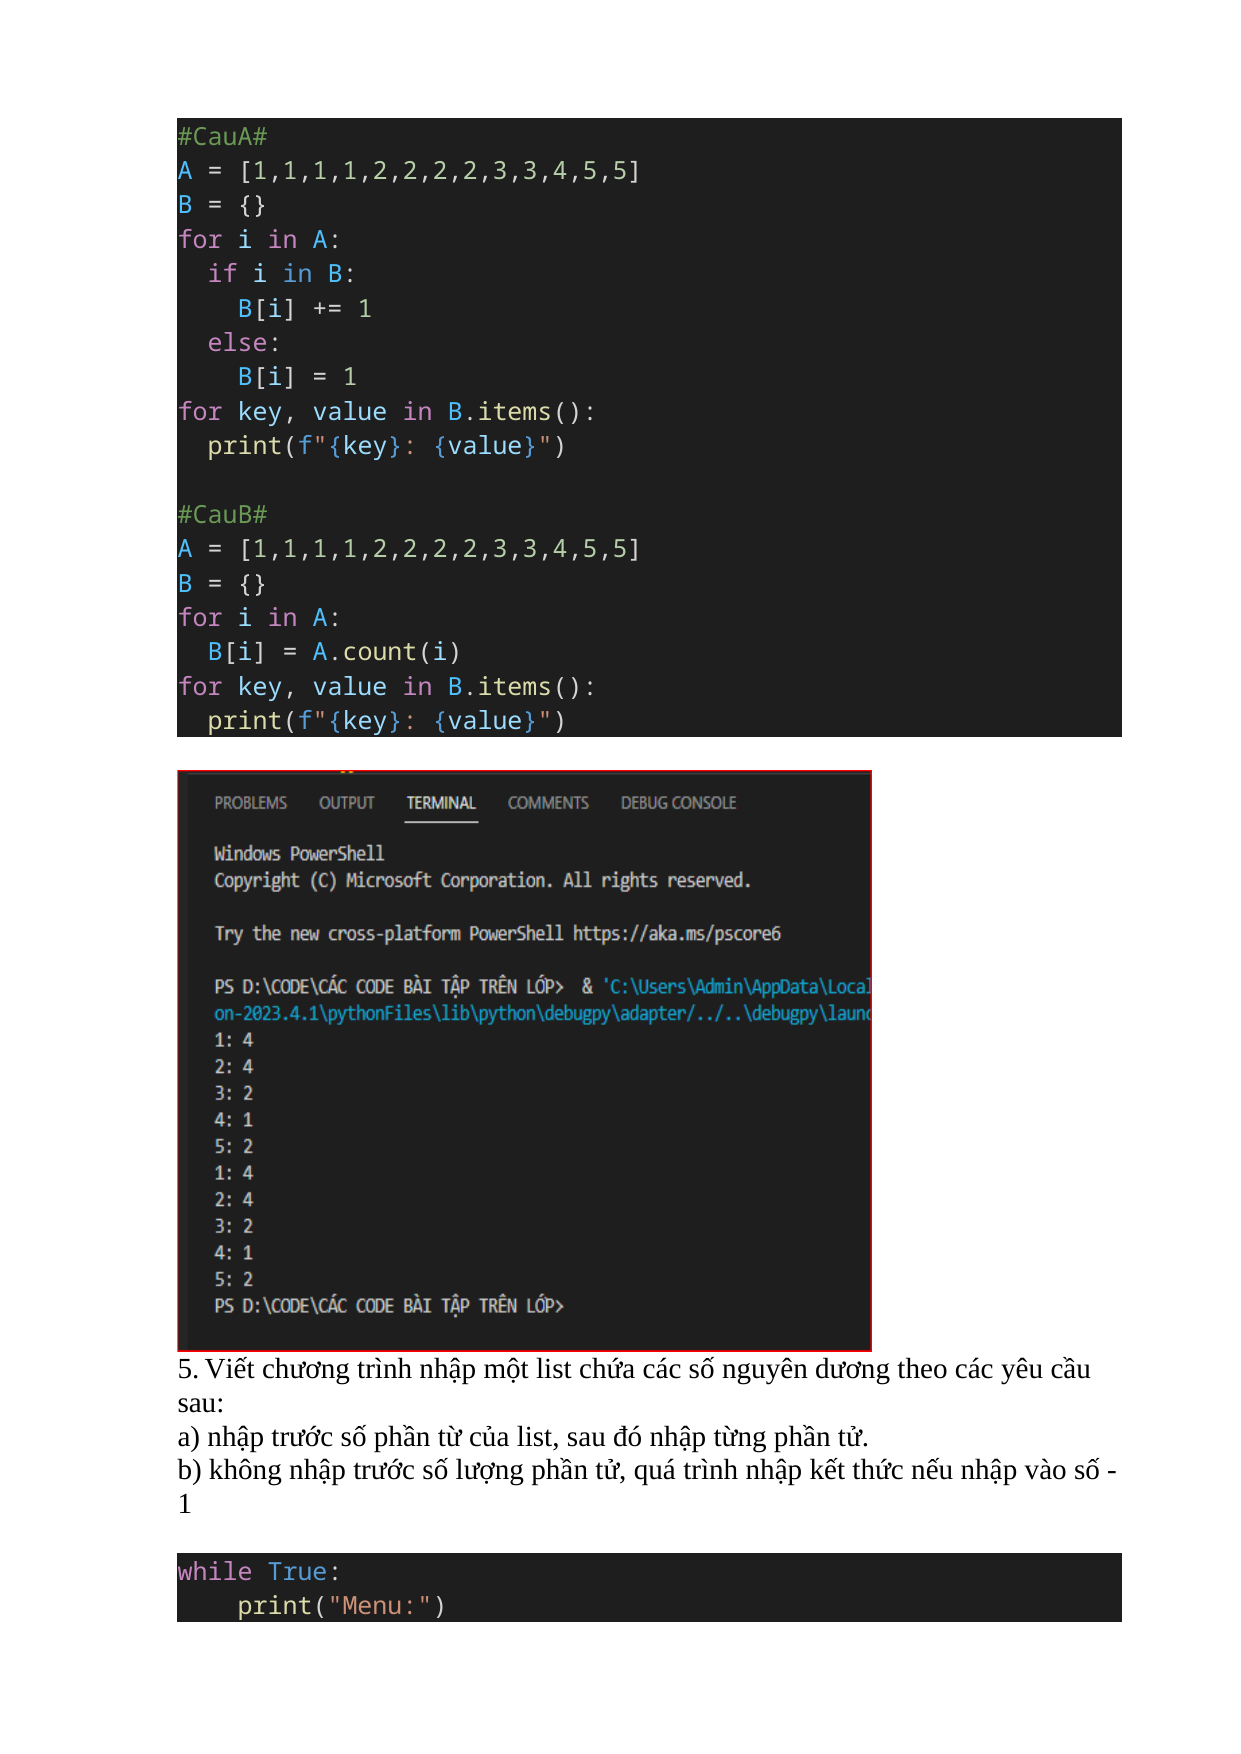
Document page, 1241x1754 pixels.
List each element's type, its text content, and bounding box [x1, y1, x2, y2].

text #CauB# [177, 496, 1122, 531]
text 5. Viết chương trình nhập một list chứa các số nguyên dương theo các yêu cầu sau: a) nhập trước số phần từ của list, sau đó nhập từng phần tử. b) không nhập trước số lượng phần tử, quá trình nhập kết thức nếu nhập vào số -1 [177, 1352, 1122, 1519]
text for i in A: [177, 599, 1122, 634]
text while True: [177, 1553, 1122, 1587]
text B = {} [177, 187, 1122, 221]
text B[i] = A.count(i) [177, 634, 1122, 668]
text for i in A: [177, 221, 1122, 256]
text print("Menu:") [177, 1587, 1122, 1622]
text for key, value in B.items(): [177, 393, 1122, 427]
text B[i] += 1 [177, 290, 1122, 324]
text B = {} [177, 565, 1122, 599]
text B[i] = 1 [177, 359, 1122, 393]
text A = [1,1,1,1,2,2,2,2,3,3,4,5,5] [177, 152, 1122, 187]
text else: [177, 324, 1122, 359]
text A = [1,1,1,1,2,2,2,2,3,3,4,5,5] [177, 531, 1122, 565]
text print(f"{key}: {value}") [177, 427, 1122, 462]
text print(f"{key}: {value}") [177, 702, 1122, 737]
text #CauA# [177, 118, 1122, 152]
picture [177, 770, 872, 1352]
text for key, value in B.items(): [177, 668, 1122, 702]
text if i in B: [177, 256, 1122, 290]
